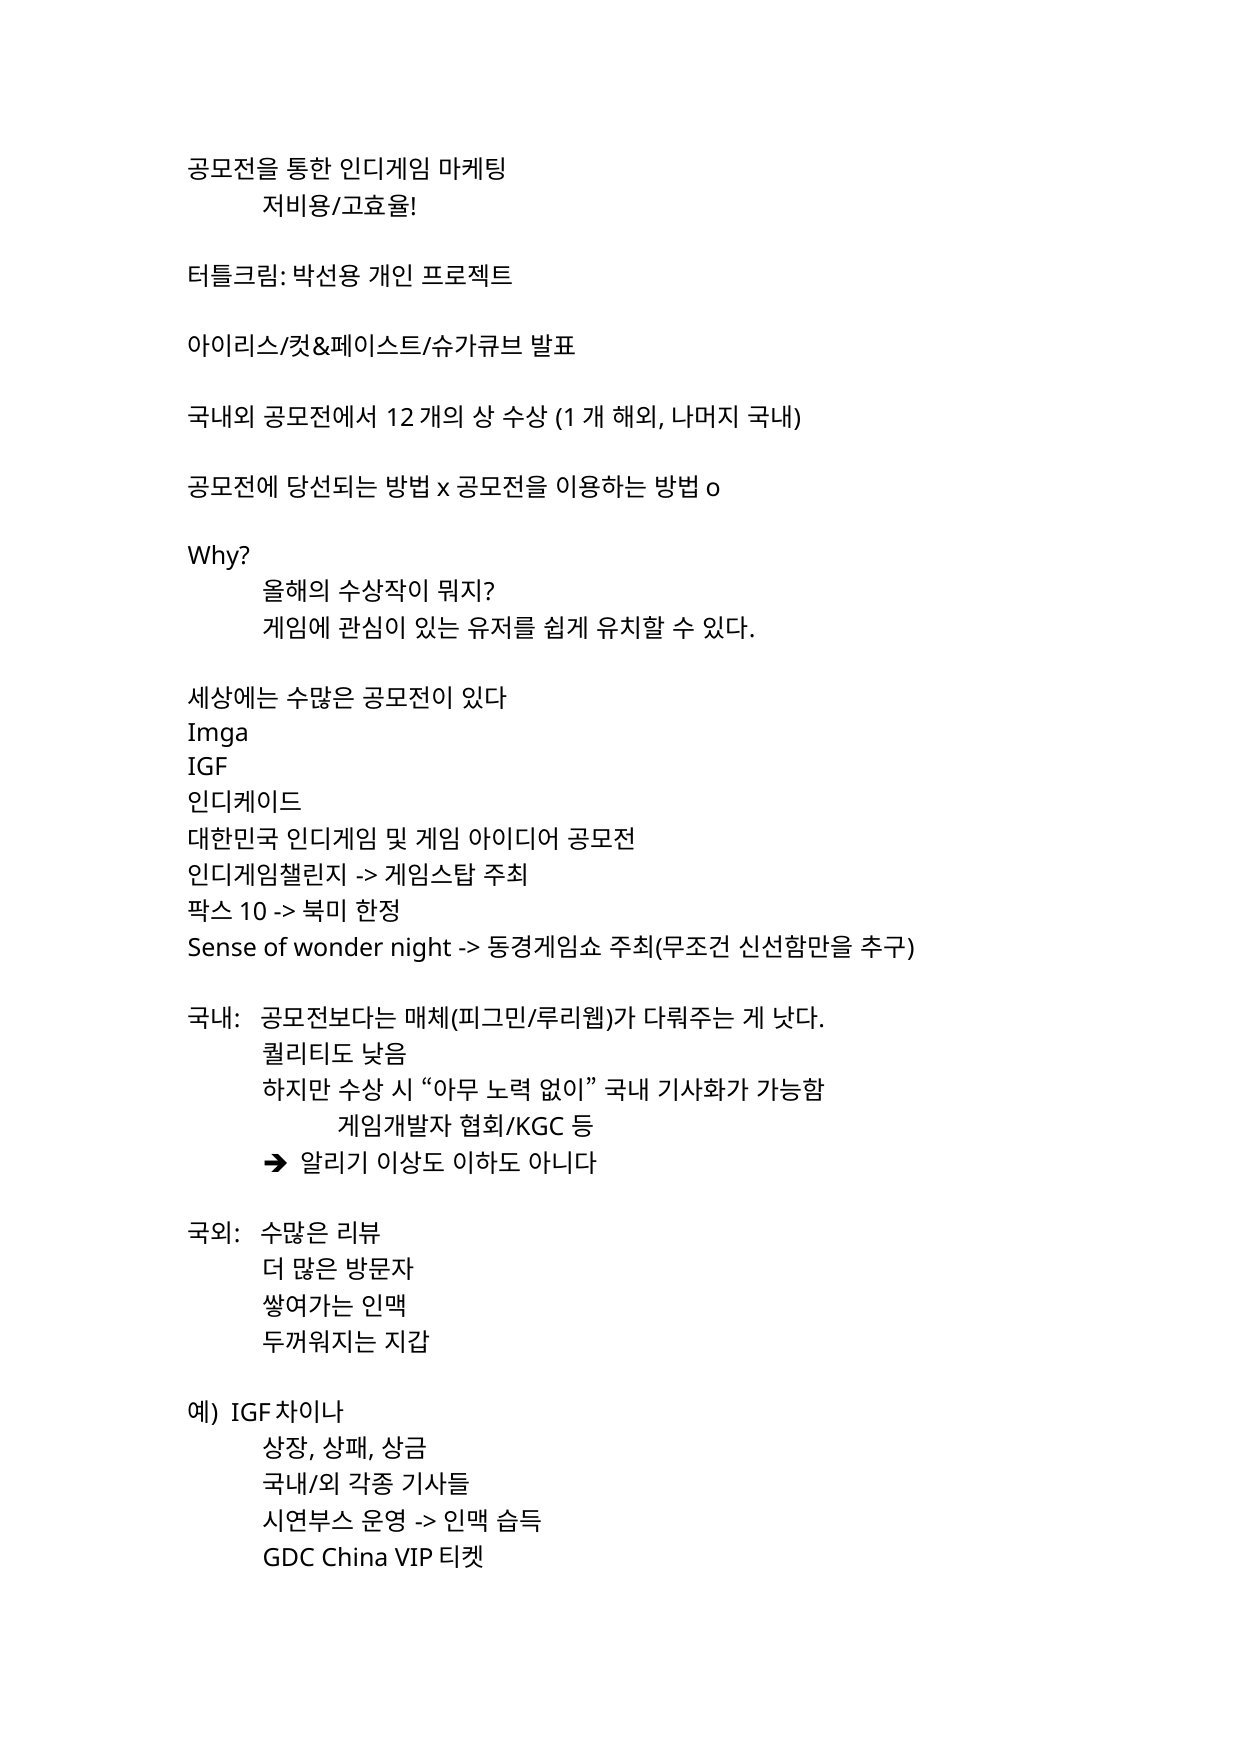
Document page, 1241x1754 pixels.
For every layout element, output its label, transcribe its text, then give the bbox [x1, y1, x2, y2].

text Imga [187, 715, 1053, 749]
text 국내/외 각종 기사들 [187, 1465, 1053, 1501]
text 공모전에 당선되는 방법x 공모전을 이용하는 방법o [187, 467, 1053, 504]
text 더 많은 방문자 [187, 1250, 1053, 1286]
text 팍스10 -> 북미 한정 [187, 892, 1053, 928]
text 상장, 상패, 상금 [187, 1429, 1053, 1465]
text 인디케이드 [187, 783, 1053, 819]
text 하지만 수상 시 “아무 노력 없이” 국내 기사화가 가능함 [187, 1071, 1053, 1107]
list 알리기 이상도 이하도 아니다 [262, 1143, 1053, 1179]
text 게임에 관심이 있는 유저를 쉽게 유치할 수 있다. [187, 608, 1053, 644]
text Why? [187, 538, 1053, 572]
text 공모전을 통한 인디게임 마케팅 [187, 150, 1053, 186]
text 게임개발자 협회/KGC 등 [187, 1107, 1053, 1143]
text 인디게임챌린지 -> 게임스탑 주최 [187, 855, 1053, 892]
text 저비용/고효율! [187, 186, 1053, 222]
text 국내: 공모전보다는 매체(피그민/루리웹)가 다뤄주는 게 낫다. [187, 998, 1053, 1034]
text 세상에는 수많은 공모전이 있다 [187, 678, 1053, 715]
text 국내외 공모전에서 12개의 상 수상 (1개 해외, 나머지 국내) [187, 397, 1053, 433]
text IGF [187, 749, 1053, 783]
text 올해의 수상작이 뭐지? [187, 572, 1053, 608]
text 시연부스 운영 -> 인맥 습득 [187, 1501, 1053, 1537]
text 예) IGF차이나 [187, 1392, 1053, 1429]
text GDC China VIP티켓 [187, 1537, 1053, 1574]
text 터틀크림: 박선용 개인 프로젝트 [187, 257, 1053, 293]
text 국외: 수많은 리뷰 [187, 1213, 1053, 1250]
text 대한민국 인디게임 및 게임 아이디어 공모전 [187, 819, 1053, 855]
text 쌓여가는 인맥 [187, 1286, 1053, 1322]
text 두꺼워지는 지갑 [187, 1322, 1053, 1358]
text Sense of wonder night -> 동경게임쇼 주최(무조건 신선함만을 추구) [187, 928, 1053, 964]
text 아이리스/컷&페이스트/슈가큐브 발표 [187, 327, 1053, 363]
text 퀄리티도 낮음 [187, 1034, 1053, 1071]
